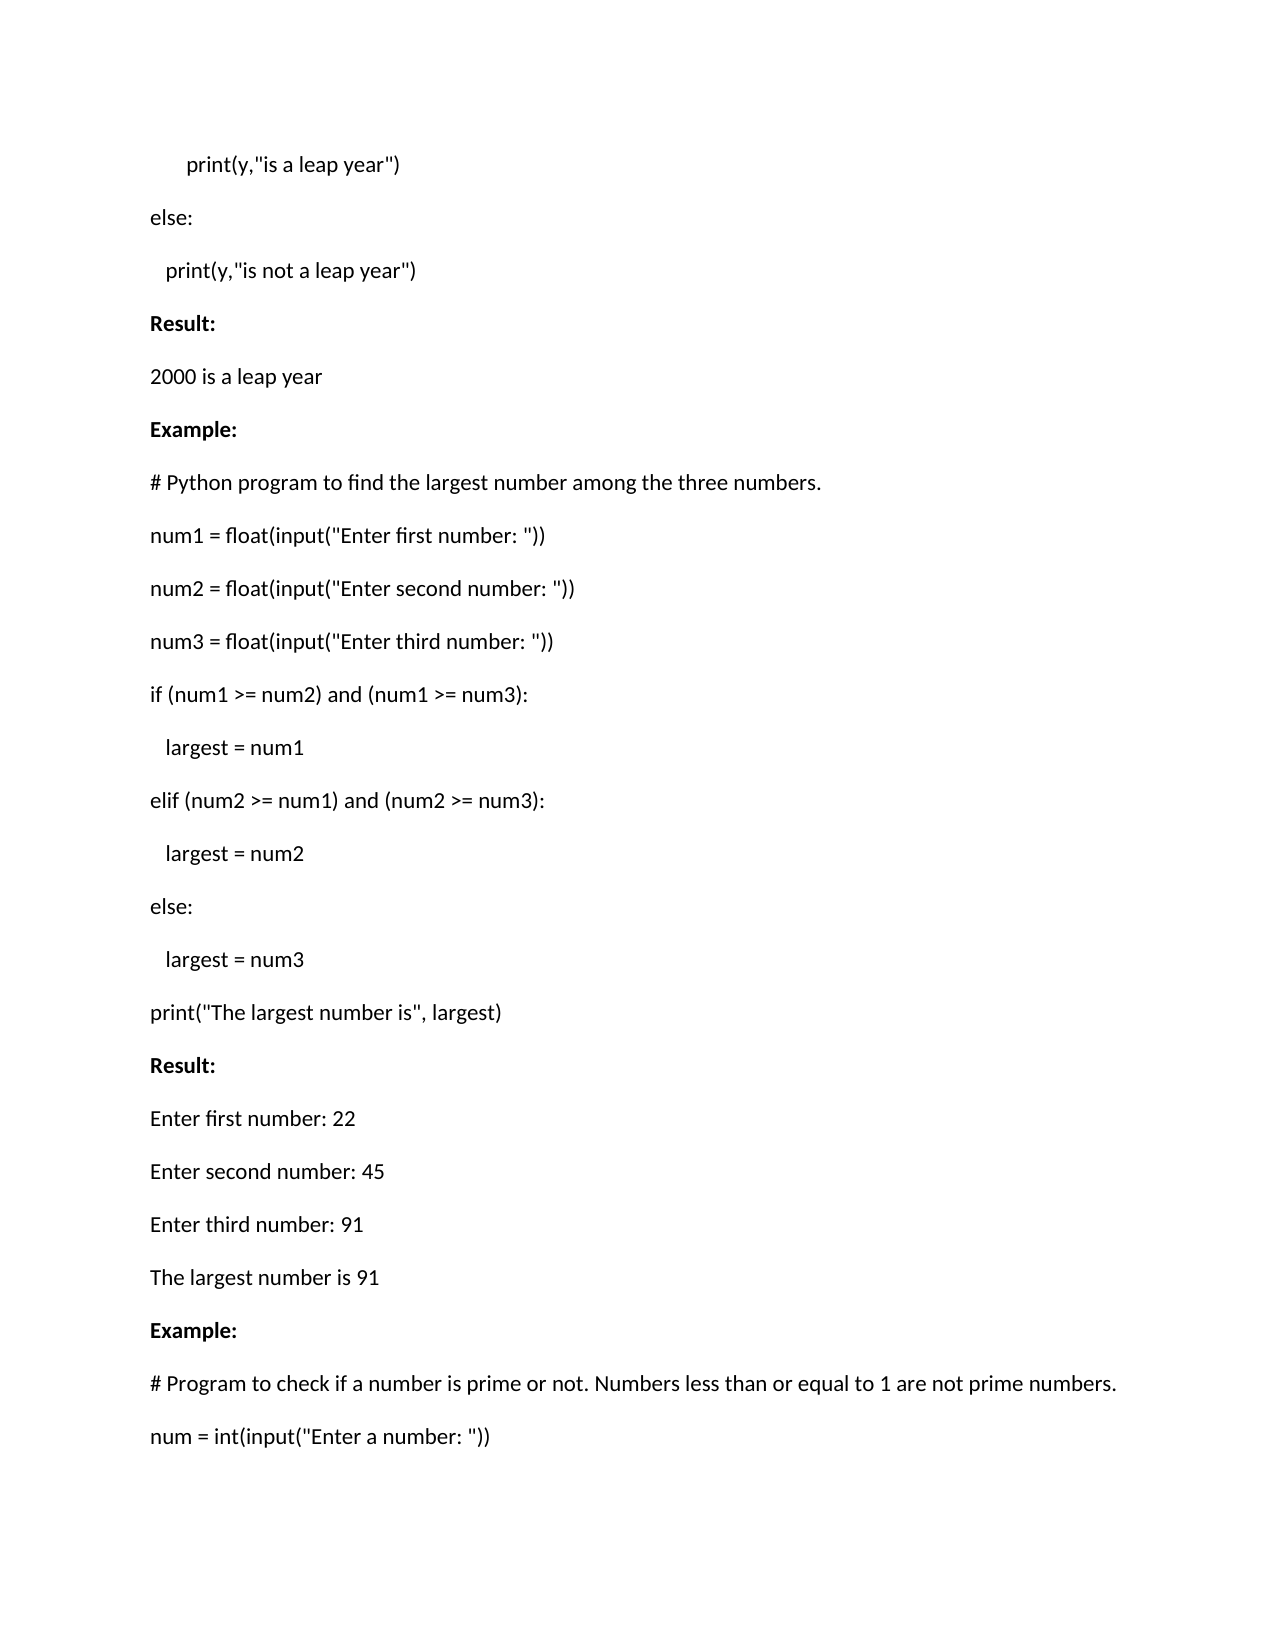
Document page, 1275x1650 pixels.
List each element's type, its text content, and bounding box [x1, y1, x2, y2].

text The largest number is 91 [150, 1263, 1125, 1291]
text print(y,"is not a leap year") [150, 256, 1125, 284]
text Result: [150, 309, 1125, 337]
text largest = num2 [150, 839, 1125, 867]
text num1 = float(input("Enter first number: ")) [150, 521, 1125, 549]
text else: [150, 892, 1125, 920]
text Enter first number: 22 [150, 1104, 1125, 1132]
text num = int(input("Enter a number: ")) [150, 1422, 1125, 1451]
text 2000 is a leap year [150, 362, 1125, 390]
text largest = num1 [150, 733, 1125, 761]
text if (num1 >= num2) and (num1 >= num3): [150, 680, 1125, 708]
text Example: [150, 1316, 1125, 1344]
text Example: [150, 415, 1125, 443]
text # Python program to find the largest number among the three numbers. [150, 468, 1125, 496]
text Result: [150, 1051, 1125, 1079]
text print(y,"is a leap year") [150, 150, 1125, 178]
text largest = num3 [150, 945, 1125, 973]
text print("The largest number is", largest) [150, 998, 1125, 1026]
text num3 = float(input("Enter third number: ")) [150, 627, 1125, 655]
text num2 = float(input("Enter second number: ")) [150, 574, 1125, 602]
text elif (num2 >= num1) and (num2 >= num3): [150, 786, 1125, 814]
text # Program to check if a number is prime or not. Numbers less than or equal to 1 are not prime numbers. [150, 1369, 1125, 1397]
text Enter second number: 45 [150, 1157, 1125, 1185]
text else: [150, 203, 1125, 231]
text Enter third number: 91 [150, 1210, 1125, 1238]
